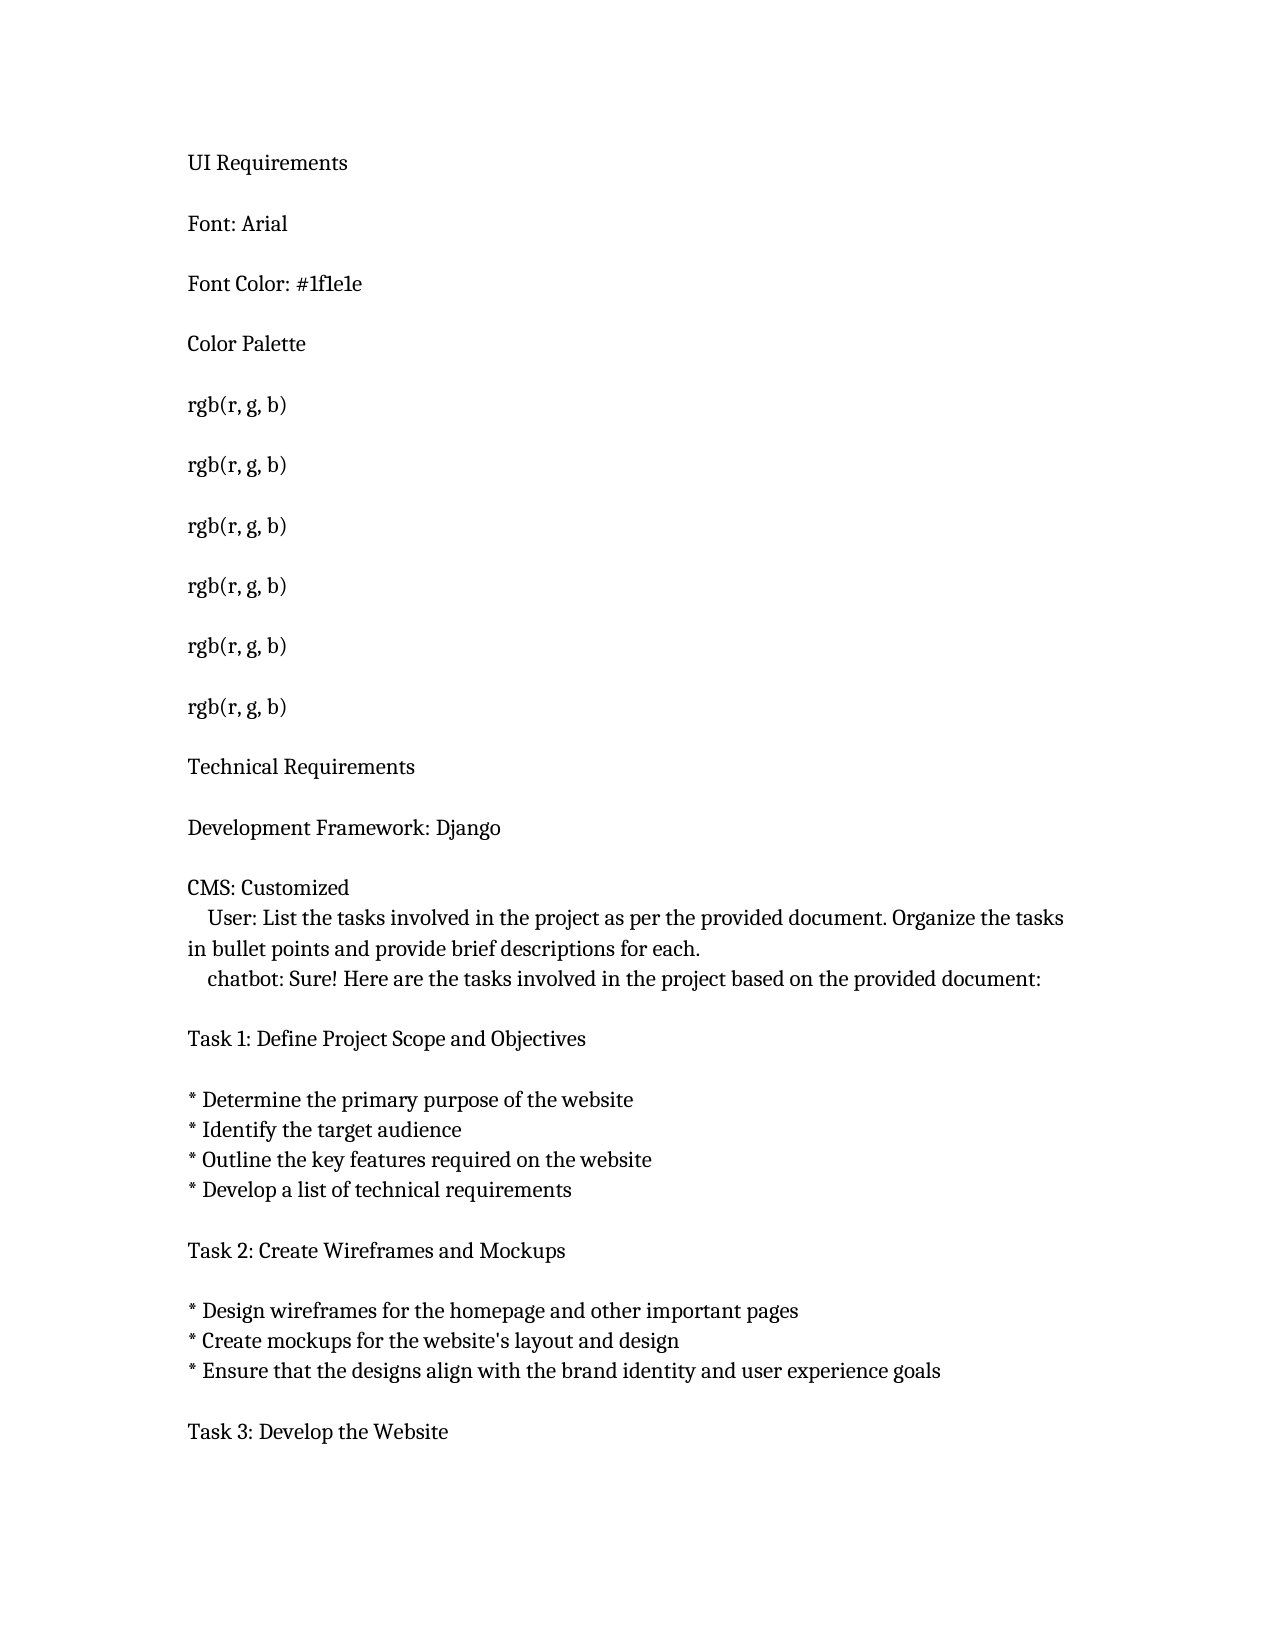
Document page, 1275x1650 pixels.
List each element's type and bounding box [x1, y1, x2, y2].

text [187, 150, 1087, 1475]
